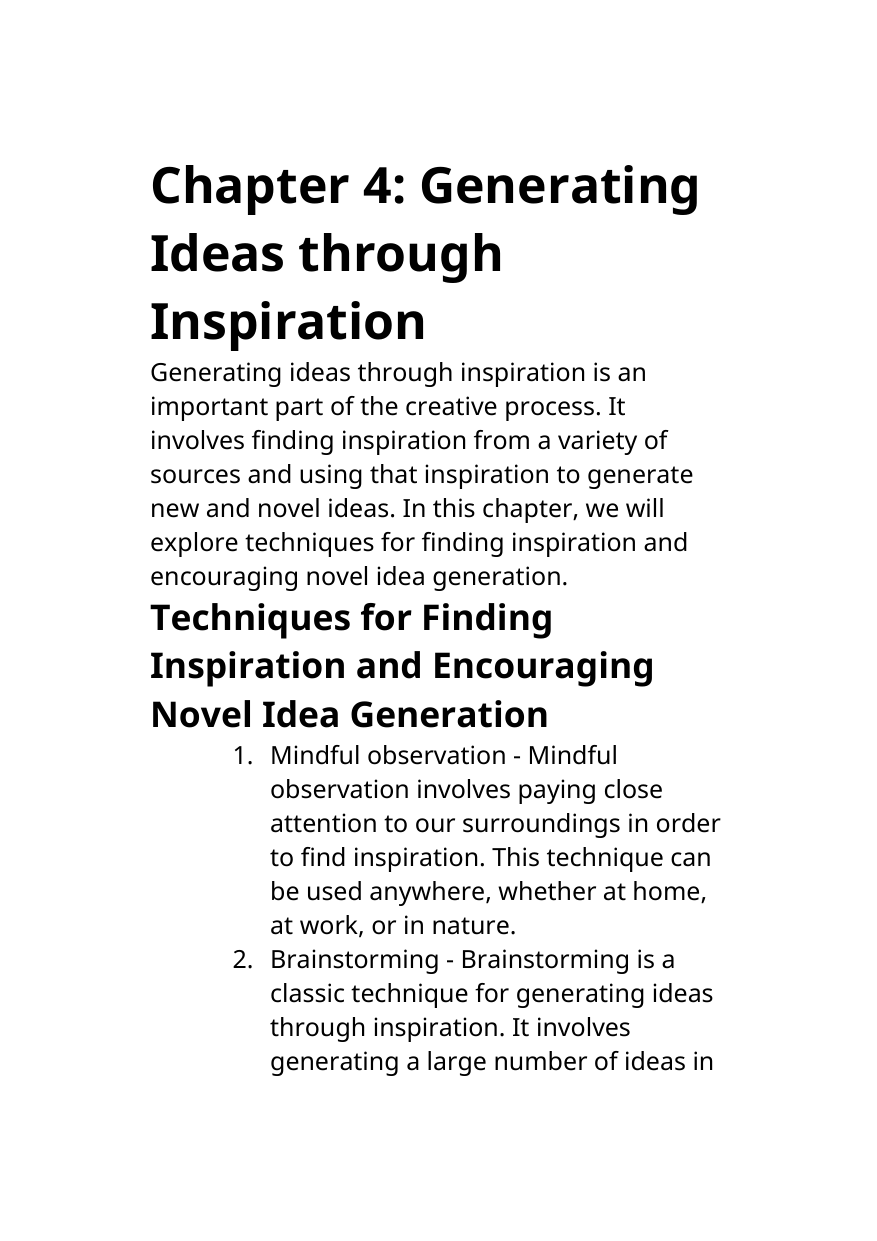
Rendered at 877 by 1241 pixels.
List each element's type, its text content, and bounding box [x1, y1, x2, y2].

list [232, 942, 727, 1078]
subtitle Chapter 4: Generating Ideas through Inspiration [150, 150, 727, 354]
text Generating ideas through inspiration is an important part of the creative process. It involves finding inspiration from a variety of sources and using that inspiration to generate new and novel ideas. In this chapter, we will explore techniques for finding inspiration and encouraging novel idea generation. [150, 354, 727, 593]
subtitle Techniques for Finding Inspiration and Encouraging Novel Idea Generation [150, 593, 727, 737]
list Mindful observation - Mindful observation involves paying close attention to our surroundings in order to find inspiration. This technique can be used anywhere, whether at home, at work, or in nature. [232, 737, 727, 942]
